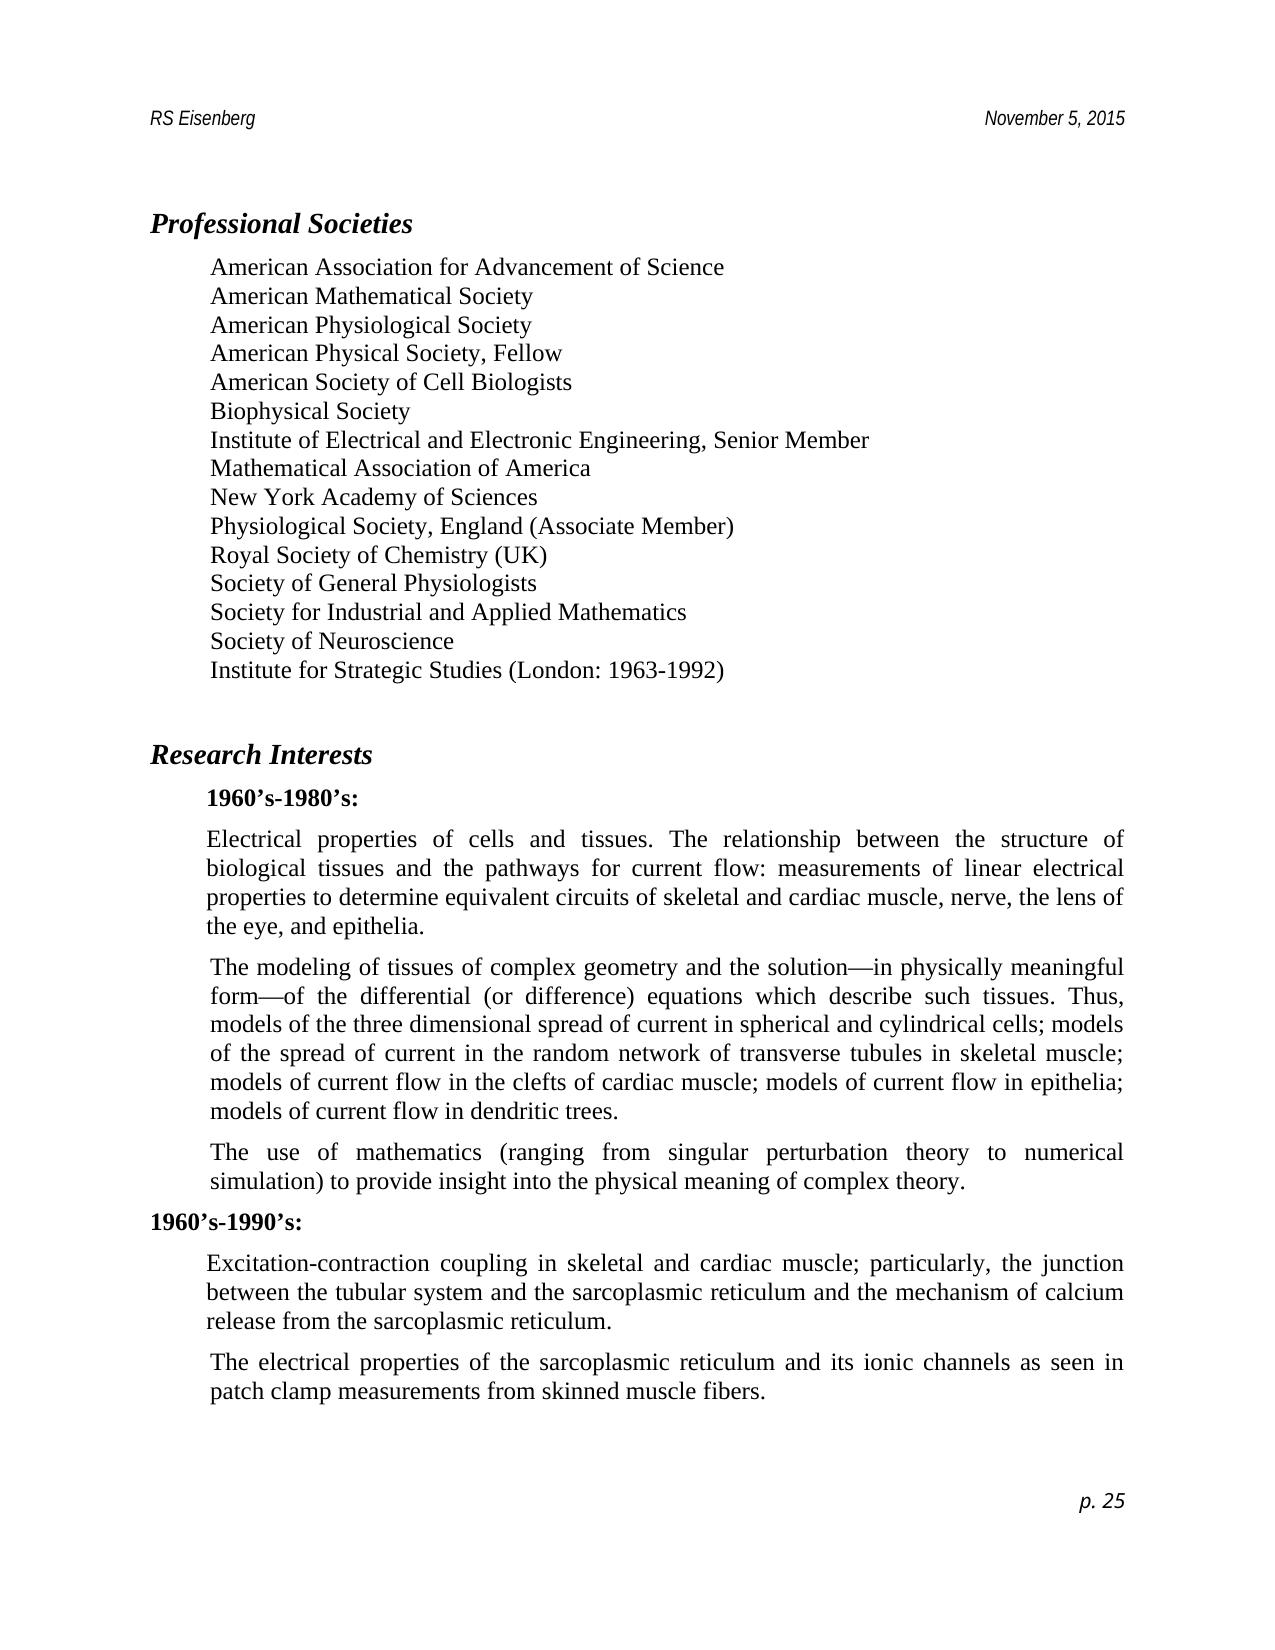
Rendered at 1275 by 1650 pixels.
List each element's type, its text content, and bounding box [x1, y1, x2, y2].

text American Physiological Society [210, 310, 1125, 338]
text New York Academy of Sciences [210, 482, 1125, 511]
text The electrical properties of the sarcoplasmic reticulum and its ionic channels as seen in patch clamp measurements from skinned muscle fibers. [210, 1347, 1125, 1404]
text Institute for Strategic Studies (London: 1963-1992) [210, 655, 1125, 683]
text Electrical properties of cells and tissues. The relationship between the structure of biological tissues and the pathways for current flow: measurements of linear electrical properties to determine equivalent circuits of skeletal and cardiac muscle, nerve, the lens of the eye, and epithelia. [206, 824, 1125, 939]
text The use of mathematics (ranging from singular perturbation theory to numerical simulation) to provide insight into the physical meaning of complex theory. [210, 1137, 1125, 1194]
text 1960’s-1980’s: [206, 783, 1125, 812]
text Institute of Electrical and Electronic Engineering, Senior Member [210, 425, 1125, 453]
text American Society of Cell Biologists [210, 367, 1125, 396]
text Excitation-contraction coupling in skeletal and cardiac muscle; particularly, the junction between the tubular system and the sarcoplasmic reticulum and the mechanism of calcium release from the sarcoplasmic reticulum. [206, 1248, 1125, 1334]
text Society of Neuroscience [210, 626, 1125, 655]
text 1960’s-1990’s: [150, 1207, 1125, 1236]
text Research Interests [150, 737, 1125, 771]
text Physiological Society, England (Associate Member) [210, 511, 1125, 540]
text American Association for Advancement of Science [210, 252, 1125, 281]
text American Mathematical Society [210, 281, 1125, 310]
text The modeling of tissues of complex geometry and the solution—in physically meaningful form—of the differential (or difference) equations which describe such tissues. Thus, models of the three dimensional spread of current in spherical and cylindrical cells; models of the spread of current in the random network of transverse tubules in skeletal muscle; models of current flow in the clefts of cardiac muscle; models of current flow in epithelia; models of current flow in dendritic trees. [210, 952, 1125, 1124]
text Biophysical Society [210, 396, 1125, 425]
text Society of General Physiologists [210, 568, 1125, 597]
text Society for Industrial and Applied Mathematics [210, 597, 1125, 626]
text Royal Society of Chemistry (UK) [210, 540, 1125, 568]
text Professional Societies [150, 206, 1125, 240]
text Mathematical Association of America [210, 453, 1125, 482]
text American Physical Society, Fellow [210, 338, 1125, 367]
